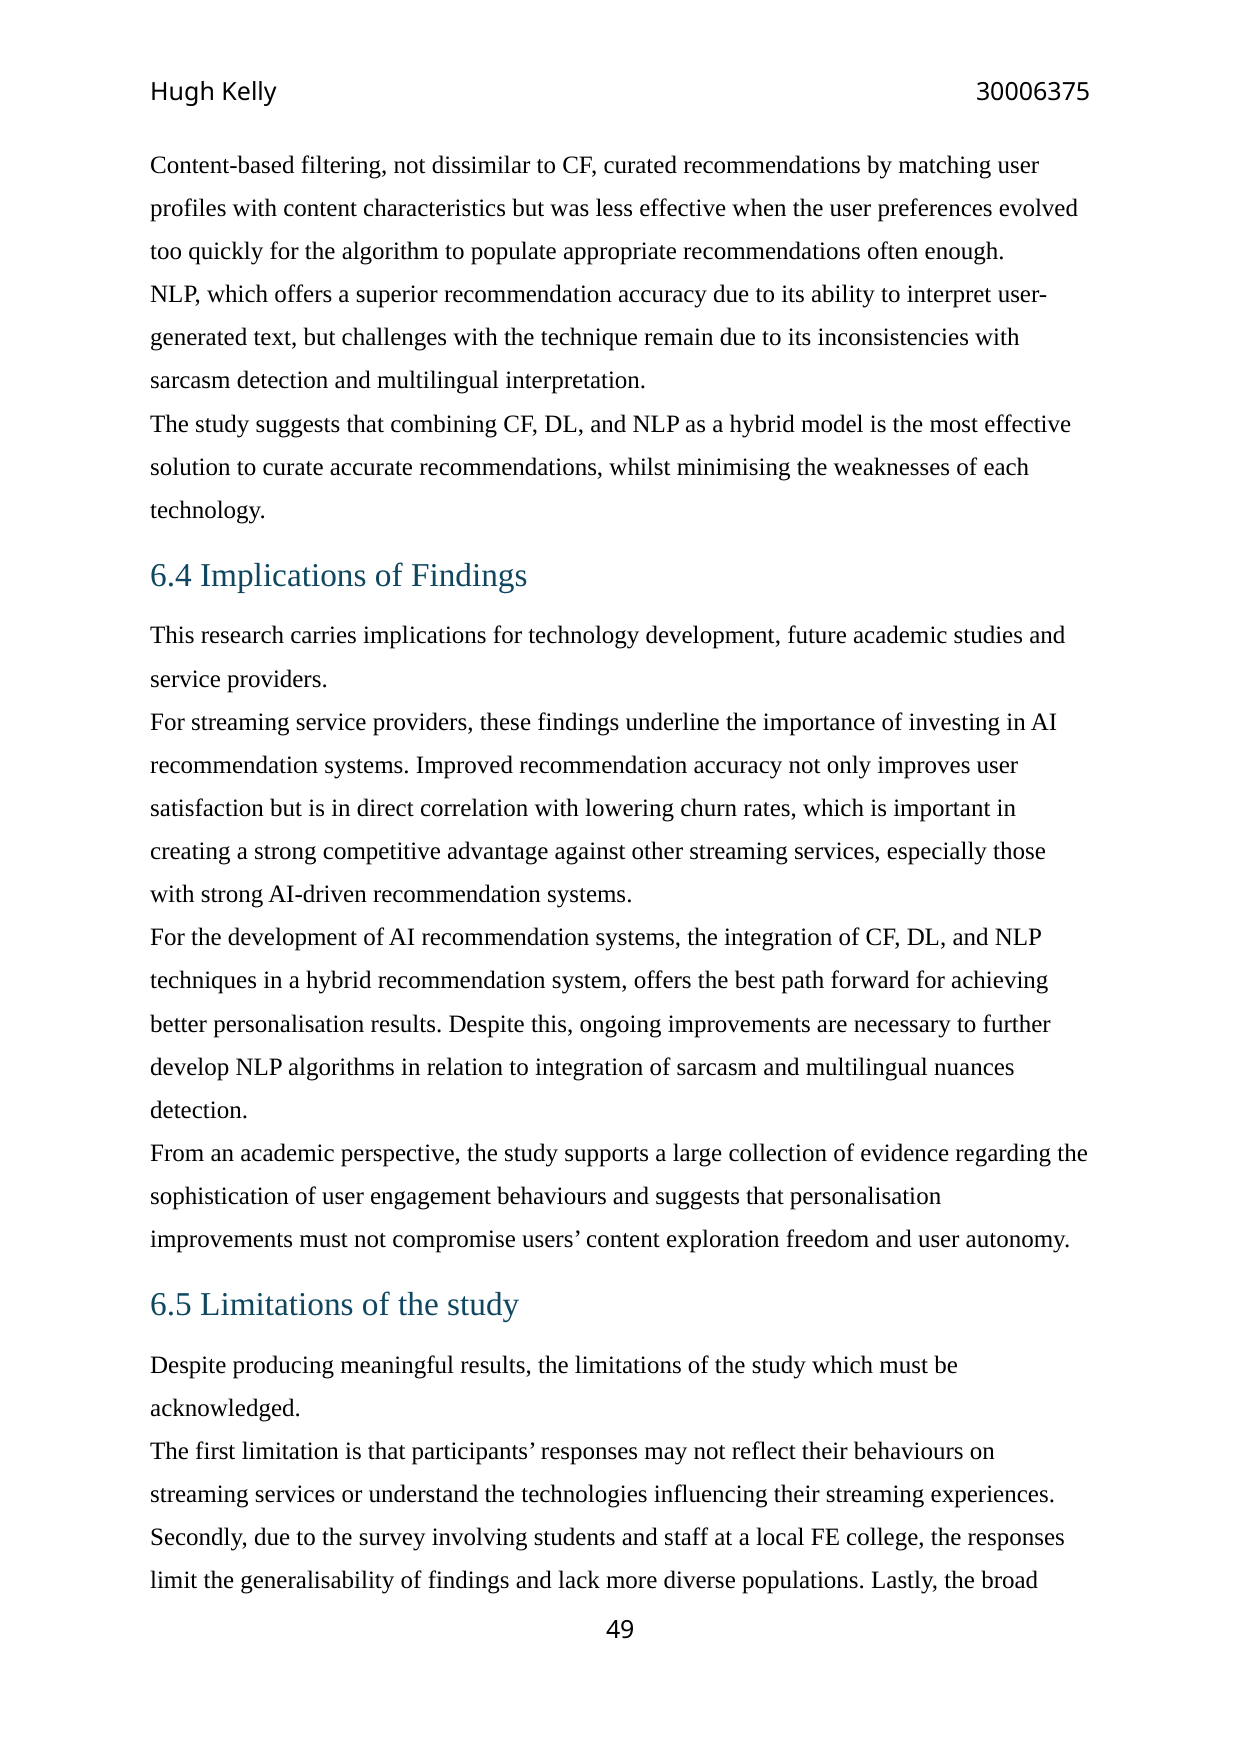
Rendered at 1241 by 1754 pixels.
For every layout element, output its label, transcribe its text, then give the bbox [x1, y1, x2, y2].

text The study suggests that combining CF, DL, and NLP as a hybrid model is the most effective solution to curate accurate recommendations, whilst minimising the weaknesses of each technology. [150, 409, 1090, 524]
text From an academic perspective, the study supports a large collection of evidence regarding the sophistication of user engagement behaviours and suggests that personalisation improvements must not compromise users’ content exploration freedom and user autonomy. [150, 1138, 1090, 1253]
subtitle 6.5 Limitations of the study [150, 1284, 1090, 1322]
text This research carries implications for technology development, future academic studies and service providers. [150, 621, 1090, 692]
text Despite producing meaningful results, the limitations of the study which must be acknowledged. [150, 1350, 1090, 1422]
text NLP, which offers a superior recommendation accuracy due to its ability to interpret user-generated text, but challenges with the technique remain due to its inconsistencies with sarcasm detection and multilingual interpretation. [150, 279, 1090, 394]
text For streaming service providers, these findings underline the importance of investing in AI recommendation systems. Improved recommendation accuracy not only improves user satisfaction but is in direct correlation with lowering churn rates, which is important in creating a strong competitive advantage against other streaming services, especially those with strong AI-driven recommendation systems. [150, 707, 1090, 908]
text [150, 1436, 1090, 1594]
text For the development of AI recommendation systems, the integration of CF, DL, and NLP techniques in a hybrid recommendation system, offers the best path forward for achieving better personalisation results. Despite this, ongoing improvements are necessary to further develop NLP algorithms in relation to integration of sarcasm and multilingual nuances detection. [150, 922, 1090, 1124]
subtitle 6.4 Implications of Findings [150, 555, 1090, 593]
text Content-based filtering, not dissimilar to CF, curated recommendations by matching user profiles with content characteristics but was less effective when the user preferences evolved too quickly for the algorithm to populate appropriate recommendations often enough. [150, 150, 1090, 265]
